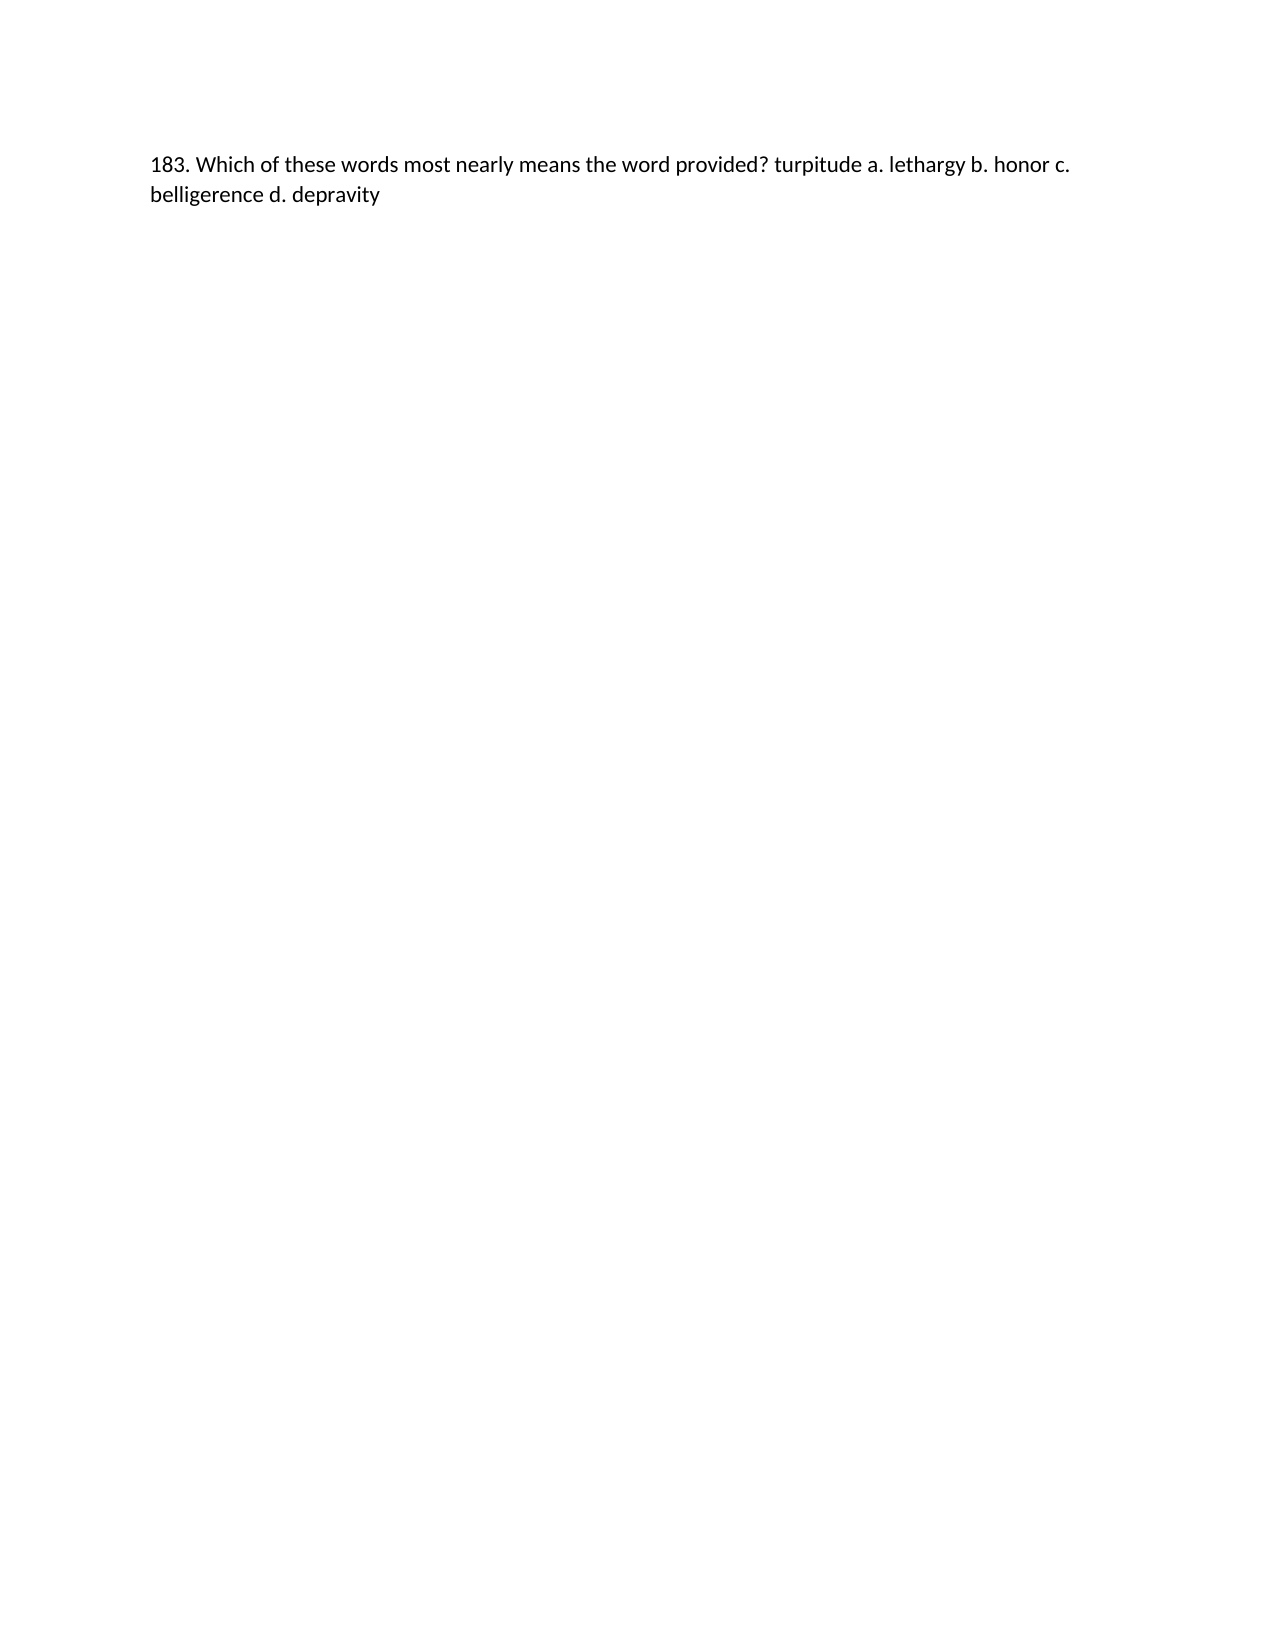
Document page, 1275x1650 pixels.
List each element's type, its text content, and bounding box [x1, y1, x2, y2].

text 183. Which of these words most nearly means the word provided? turpitude a. lethargy b. honor c. belligerence d. depravity [150, 150, 1125, 208]
